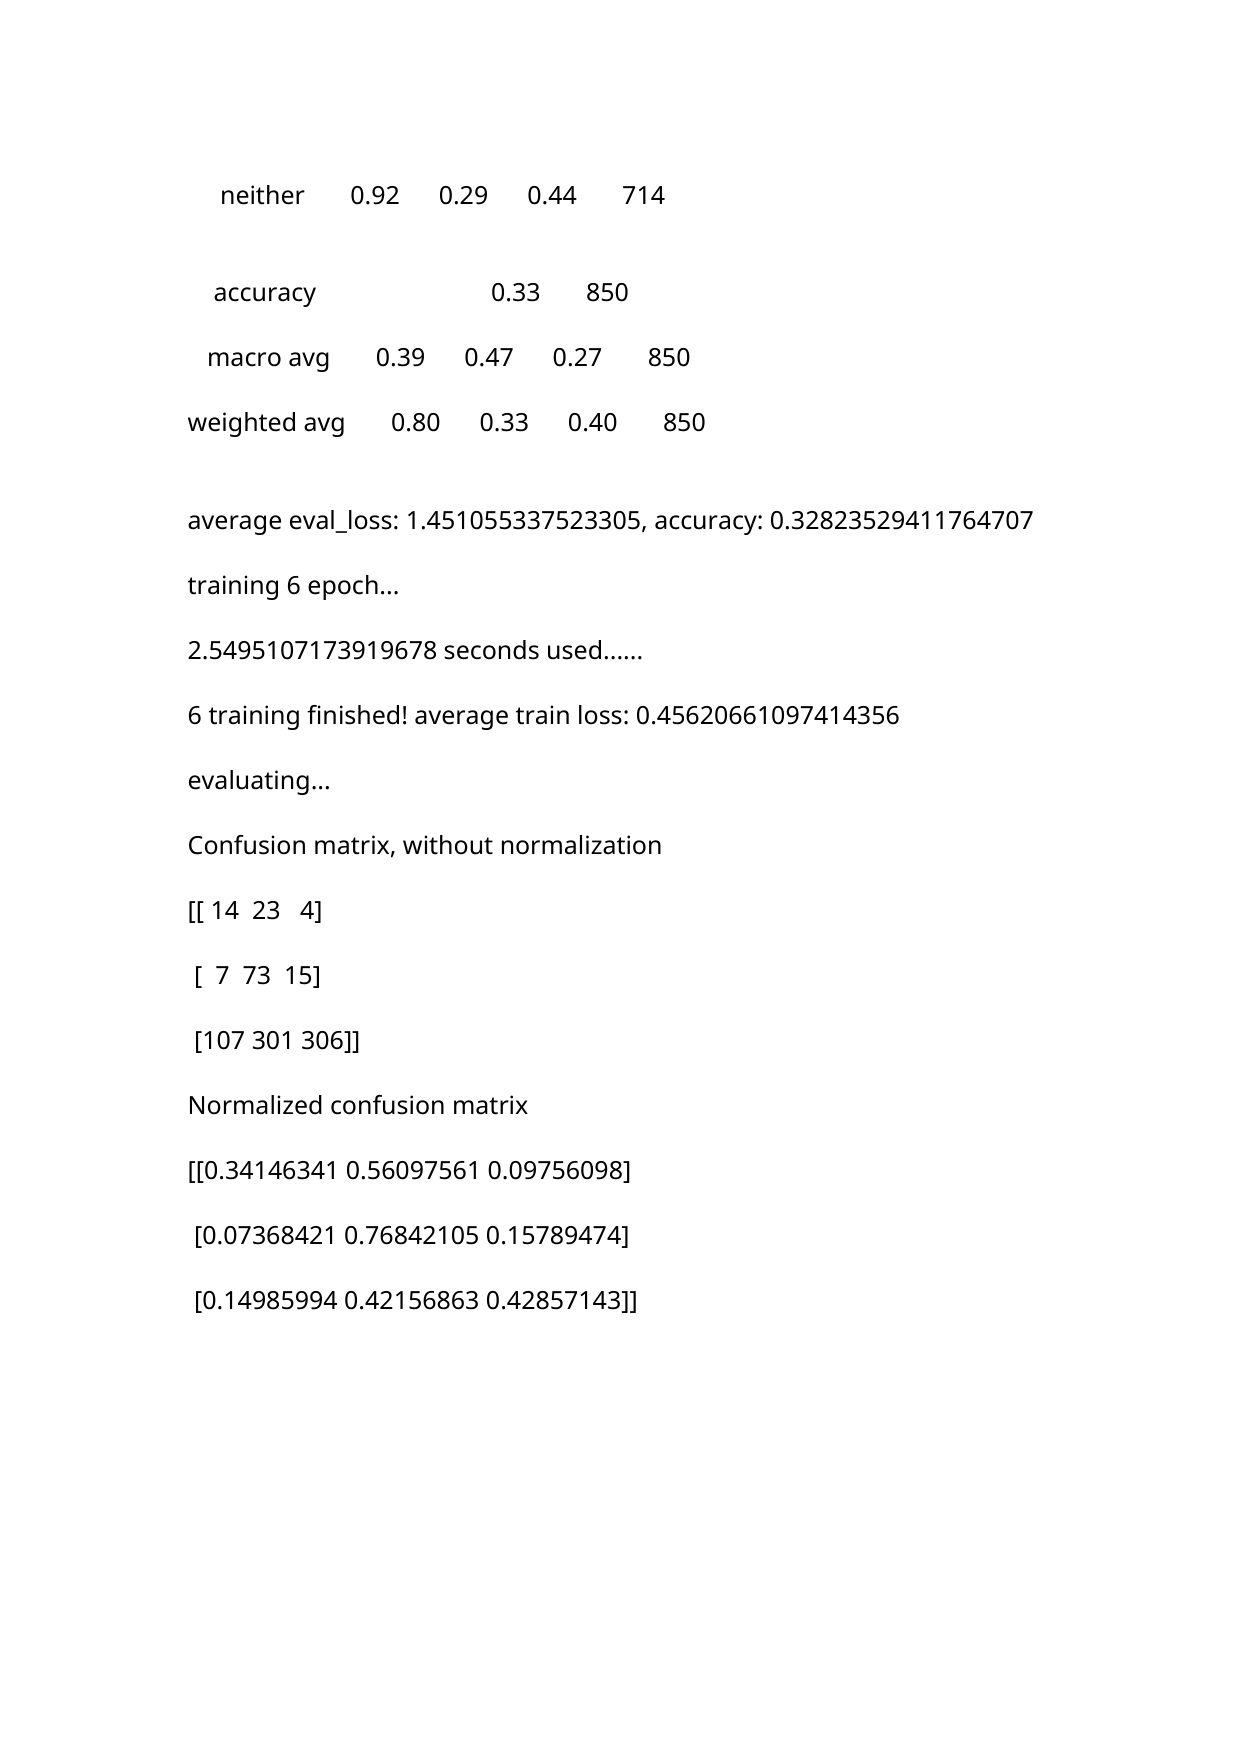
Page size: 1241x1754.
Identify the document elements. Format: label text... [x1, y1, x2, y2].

text 6 training finished! average train loss: 0.45620661097414356 [187, 682, 1053, 747]
text weighted avg 0.80 0.33 0.40 850 [187, 389, 1053, 454]
text evaluating... [187, 747, 1053, 812]
text [[ 14 23 4] [187, 877, 1053, 942]
text accuracy 0.33 850 [187, 259, 1053, 324]
text Confusion matrix, without normalization [187, 812, 1053, 877]
text [0.07368421 0.76842105 0.15789474] [187, 1202, 1053, 1267]
text training 6 epoch... [187, 552, 1053, 617]
text 2.5495107173919678 seconds used...... [187, 617, 1053, 682]
text Normalized confusion matrix [187, 1072, 1053, 1137]
text neither 0.92 0.29 0.44 714 [187, 162, 1053, 227]
text average eval_loss: 1.451055337523305, accuracy: 0.32823529411764707 [187, 487, 1053, 552]
text [107 301 306]] [187, 1007, 1053, 1072]
text [0.14985994 0.42156863 0.42857143]] [187, 1267, 1053, 1332]
text macro avg 0.39 0.47 0.27 850 [187, 324, 1053, 389]
text [[0.34146341 0.56097561 0.09756098] [187, 1137, 1053, 1202]
text [ 7 73 15] [187, 942, 1053, 1007]
